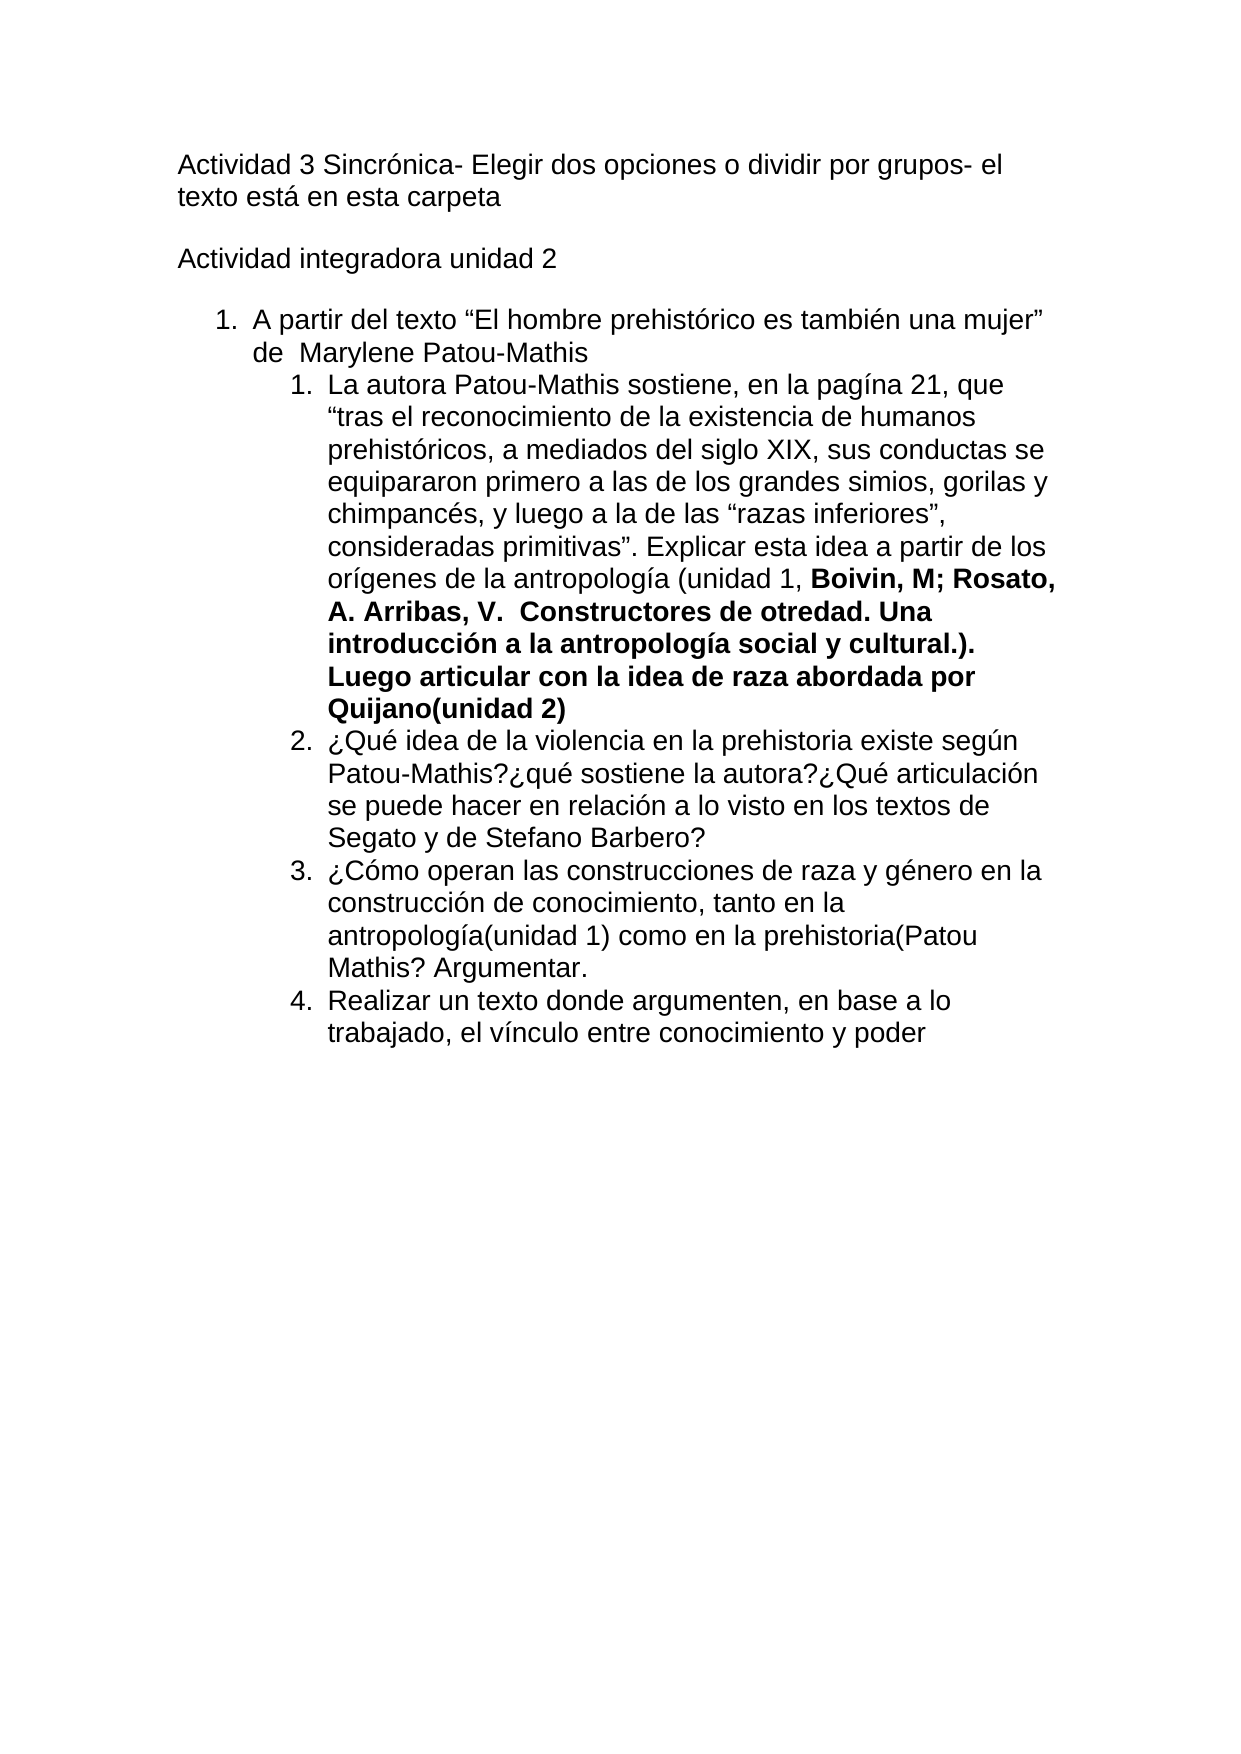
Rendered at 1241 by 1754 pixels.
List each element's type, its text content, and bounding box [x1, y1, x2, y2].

list La autora Patou-Mathis sostiene, en la pagína 21, que “tras el reconocimiento de la existencia de humanos prehistóricos, a mediados del siglo XIX, sus conductas se equipararon primero a las de los grandes simios, gorilas y chimpancés, y luego a la de las “razas inferiores”, consideradas primitivas”. Explicar esta idea a partir de los orígenes de la antropología (unidad 1, Boivin, M; Rosato, A. Arribas, V. Constructores de otredad. Una introducción a la antropología social y cultural.). Luego articular con la idea de raza abordada por Quijano(unidad 2) [290, 368, 1063, 724]
text Actividad integradora unidad 2 [177, 242, 1063, 274]
list ¿Qué idea de la violencia en la prehistoria existe según Patou-Mathis?¿qué sostiene la autora?¿Qué articulación se puede hacer en relación a lo visto en los textos de Segato y de Stefano Barbero? [290, 724, 1063, 854]
list Realizar un texto donde argumenten, en base a lo trabajado, el vínculo entre conocimiento y poder [290, 983, 1063, 1048]
list A partir del texto “El hombre prehistórico es también una mujer” de Marylene Patou-Mathis [215, 303, 1063, 368]
list ¿Cómo operan las construcciones de raza y género en la construcción de conocimiento, tanto en la antropología(unidad 1) como en la prehistoria(Patou Mathis? Argumentar. [290, 854, 1063, 983]
text Actividad 3 Sincrónica- Elegir dos opciones o dividir por grupos- el texto está en esta carpeta [177, 148, 1063, 212]
